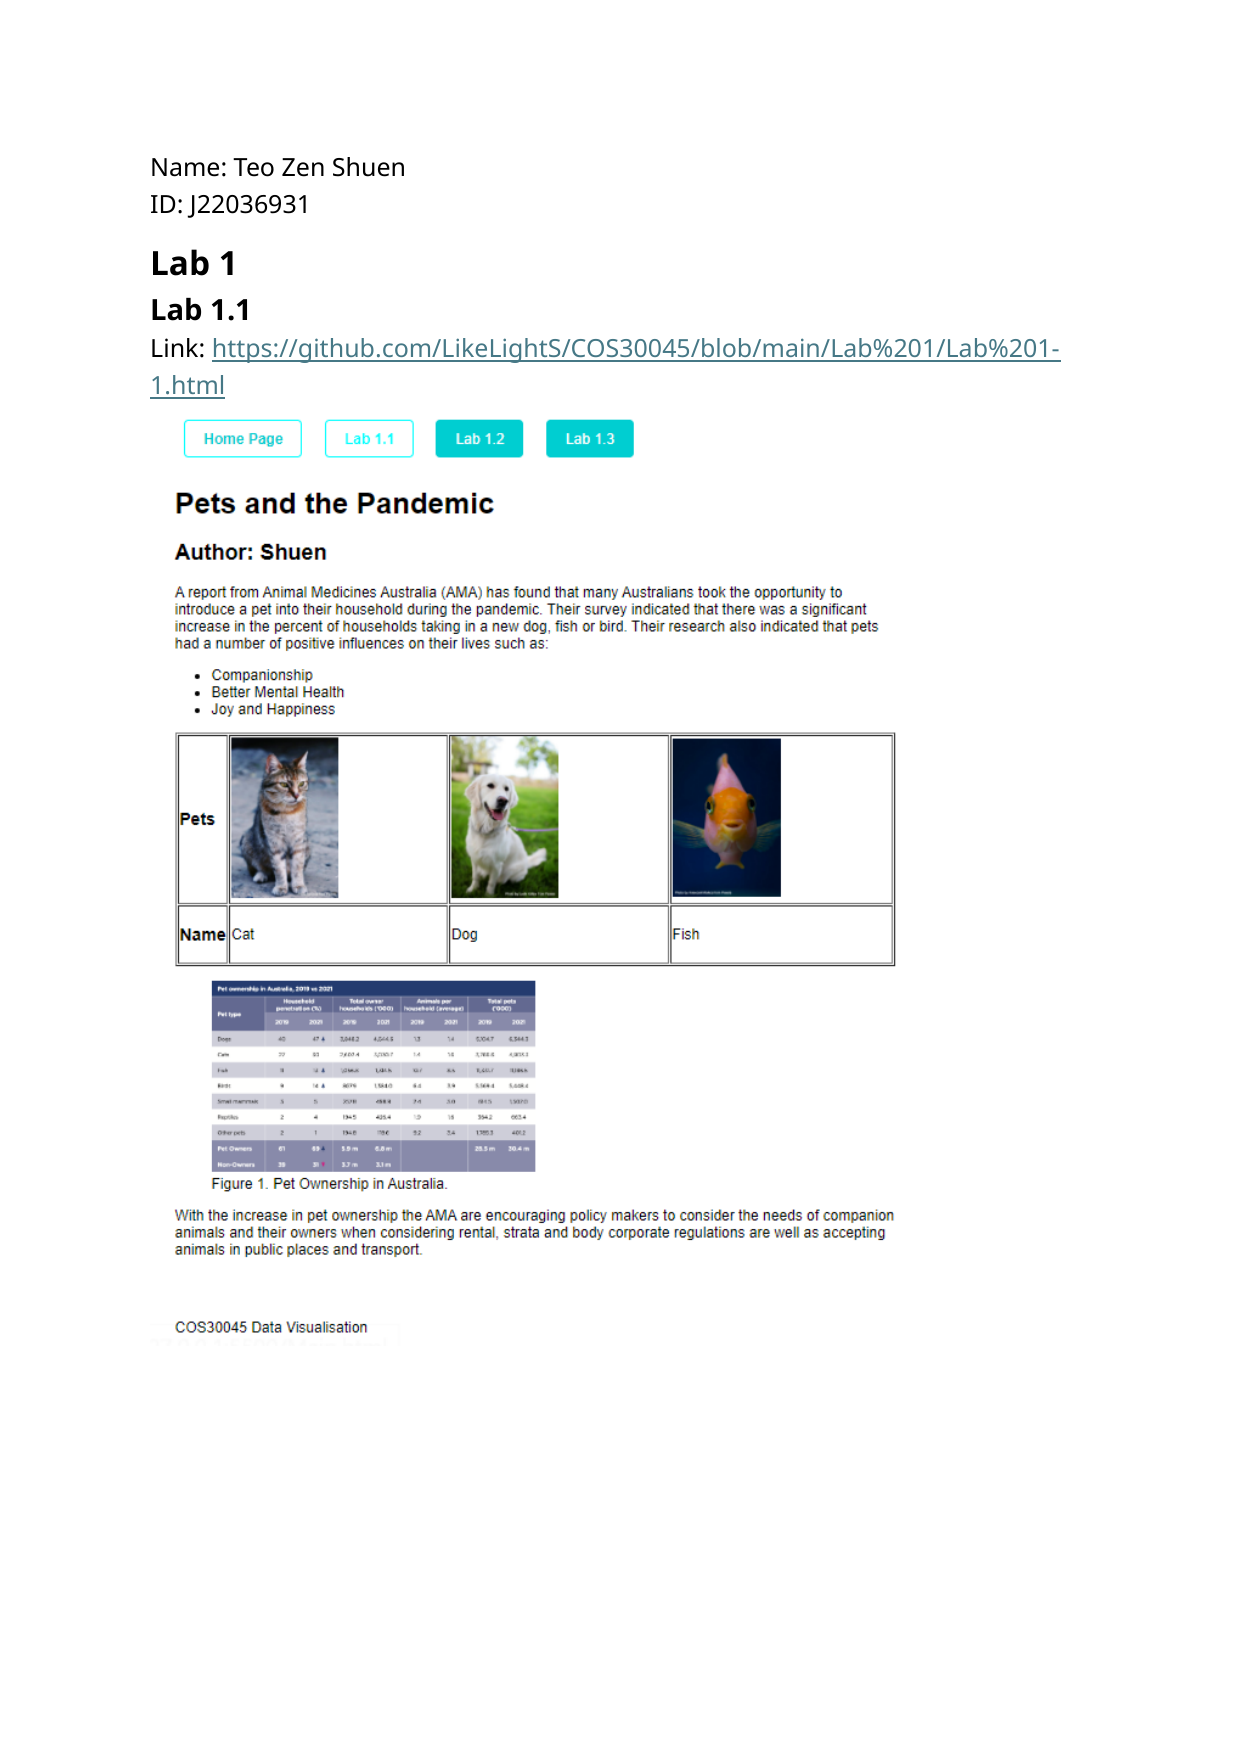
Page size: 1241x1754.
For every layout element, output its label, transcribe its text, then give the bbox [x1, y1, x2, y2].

text Name: Teo Zen Shuen ID: J22036931 [150, 150, 1090, 221]
picture [150, 404, 916, 1346]
